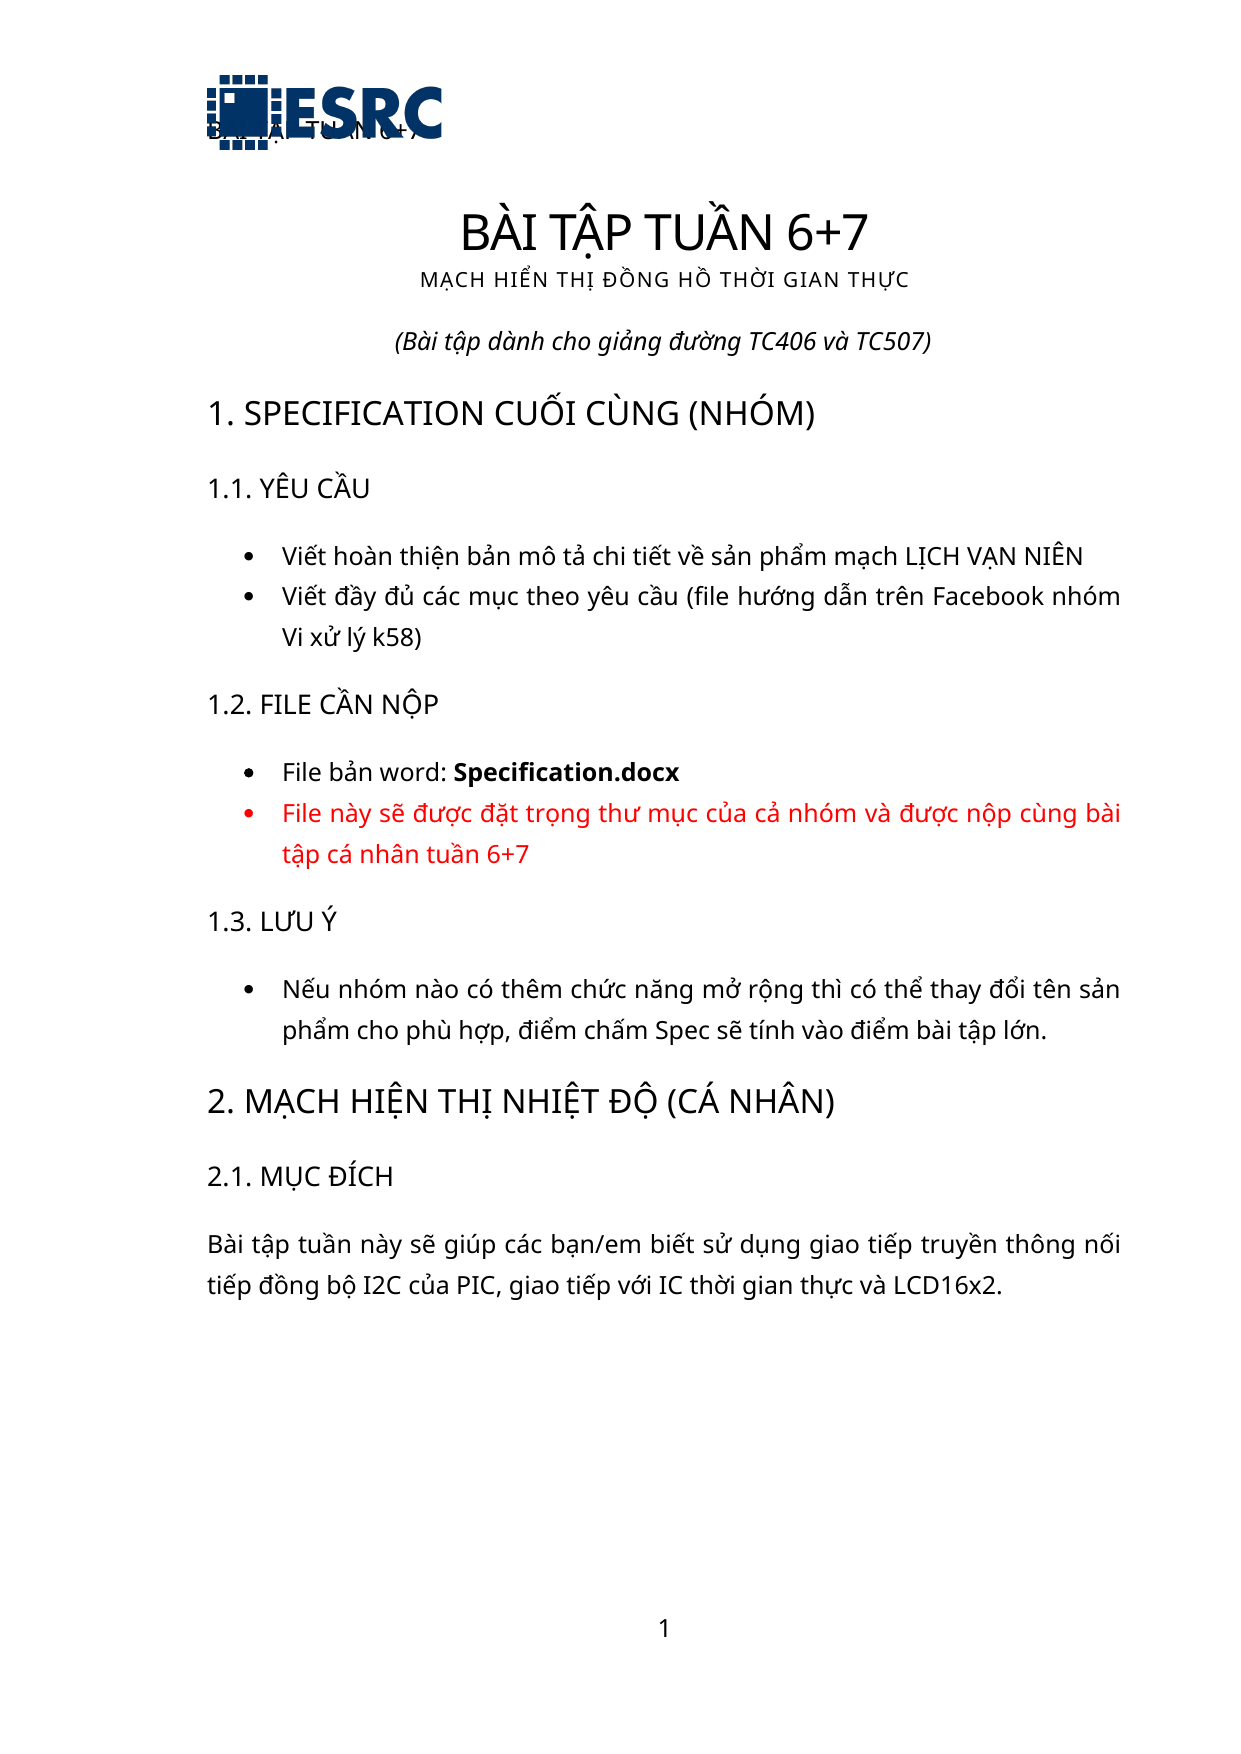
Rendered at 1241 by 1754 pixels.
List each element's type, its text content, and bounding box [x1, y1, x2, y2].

list File bản word: Specification.docx [244, 755, 1122, 789]
subtitle Lưu ý [207, 902, 1122, 939]
text Bài tập tuần này sẽ giúp các bạn/em biết sử dụng giao tiếp truyền thông nối tiếp đồng bộ I2C của PIC, giao tiếp với IC thời gian thực và LCD16x2. [207, 1227, 1122, 1302]
subtitle file cần nộp [207, 686, 1122, 723]
list File này sẽ được đặt trọng thư mục của cả nhóm và được nộp cùng bài tập cá nhân tuần 6+7 [244, 796, 1122, 871]
list Viết hoàn thiện bản mô tả chi tiết về sản phẩm mạch LỊCH VẠN NIÊN [244, 538, 1122, 572]
list Nếu nhóm nào có thêm chức năng mở rộng thì có thể thay đổi tên sản phẩm cho phù hợp, điểm chấm Spec sẽ tính vào điểm bài tập lớn. [244, 972, 1122, 1046]
subtitle Mạch HIỆN THỊ NHIỆT ĐỘ (cá nhân) [207, 1078, 1122, 1124]
text (Bài tập dành cho giảng đường TC406 và TC507) [207, 324, 1122, 358]
text MẠCH HIỂN THỊ ĐỒNG HỒ THỜI GIAN THỰC [207, 265, 1122, 293]
subtitle Mục đích [207, 1158, 1122, 1194]
subtitle Yêu cầu [207, 469, 1122, 506]
subtitle Specification cuối cùng (NHÓM) [207, 389, 1122, 435]
picture [206, 75, 442, 154]
list Viết đầy đủ các mục theo yêu cầu (file hướng dẫn trên Facebook nhóm Vi xử lý k58) [244, 579, 1122, 654]
